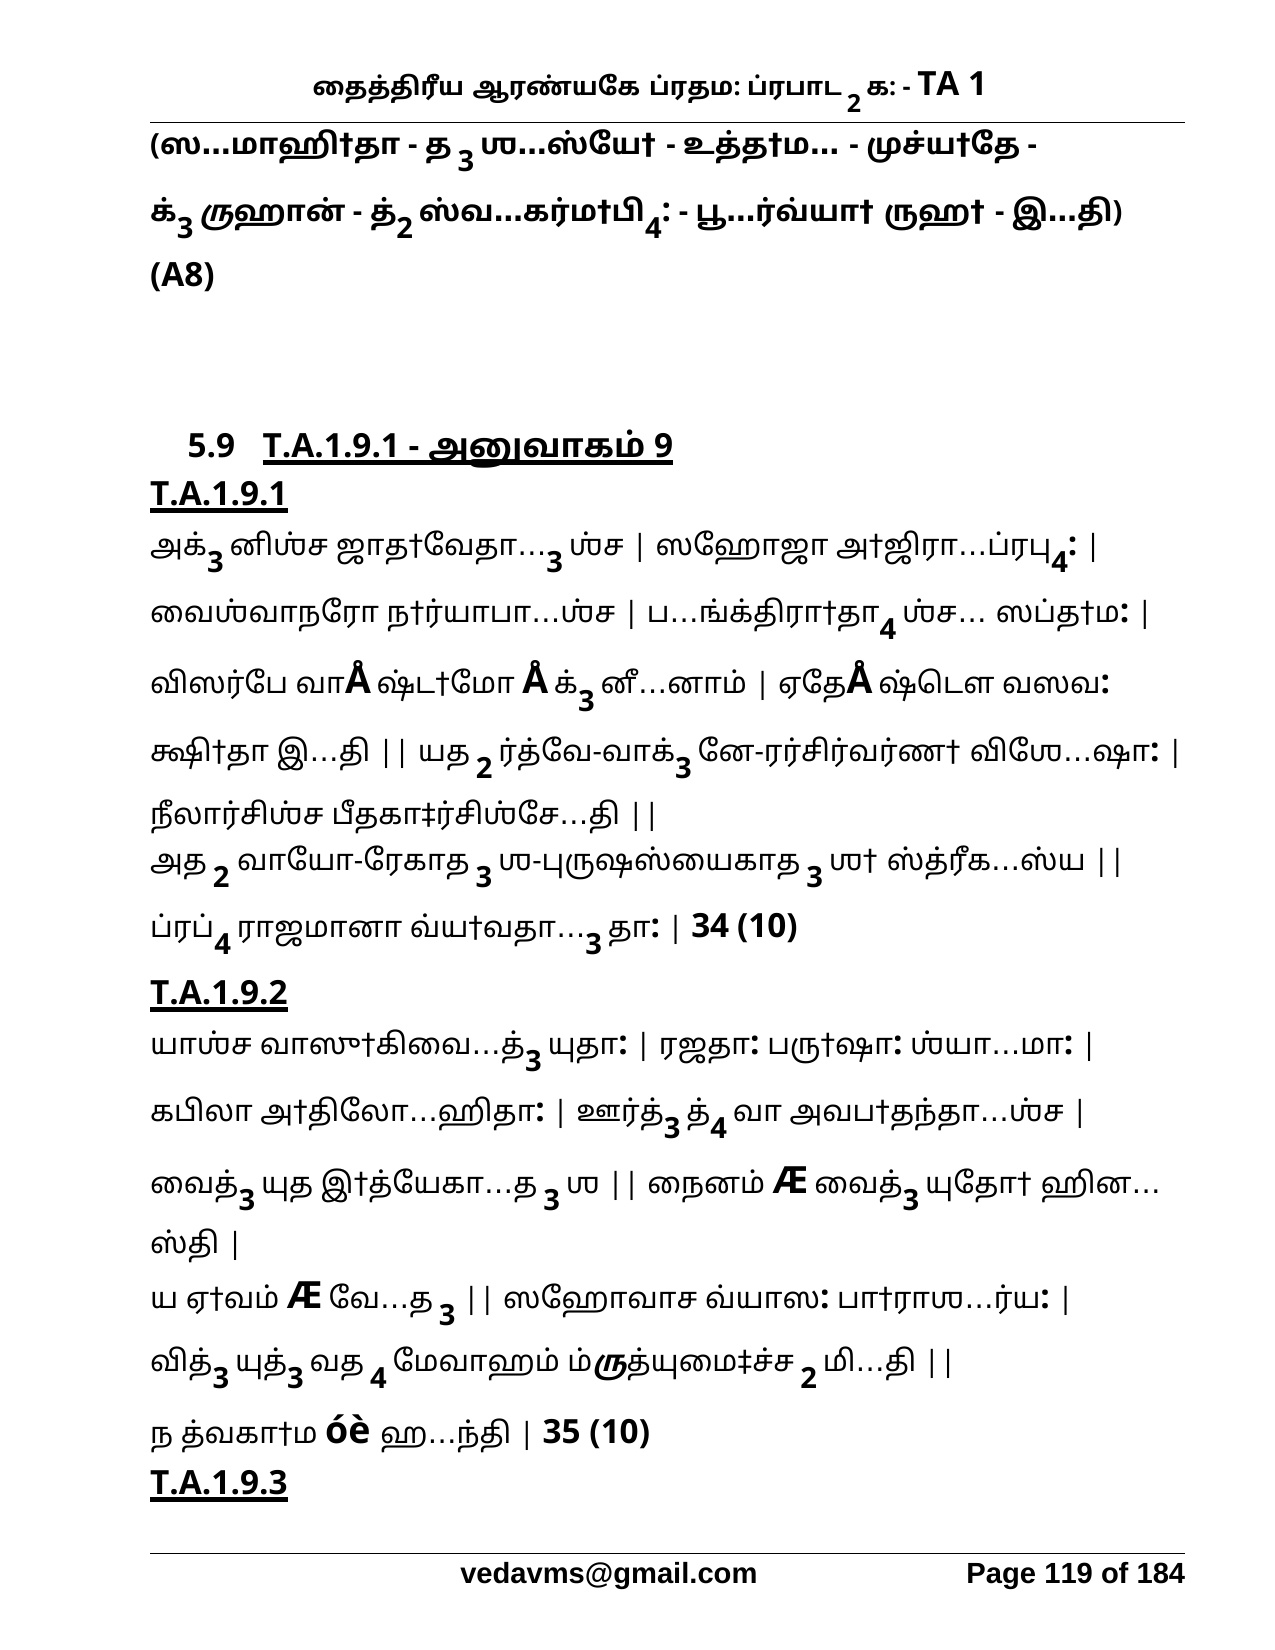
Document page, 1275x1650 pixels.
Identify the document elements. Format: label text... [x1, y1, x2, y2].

text ந த்வகா†மóè ஹ…ந்தி | 35 (10) [150, 1403, 1185, 1454]
text T.A.1.9.3 [150, 1459, 1185, 1504]
text வித்3யுத்3வத4மேவாஹம் ம்ருத்யுமை‡ச்ச2மி…தி || [150, 1341, 1185, 1397]
text கபிலா அ†திலோ…ஹிதா: | ஊர்த்3த்4வா அவப†தந்தா…ஶ்ச | [150, 1086, 1185, 1147]
text விஸர்பே வாÅஷ்ட†மோ Åக்3னீ…னாம் | ஏதேÅஷ்டௌ வஸவ: [150, 654, 1185, 719]
text க்ஷி†தா இ…தி || யத2ர்த்வே-வாக்3னே-ரர்சிர்வர்ண† விஶே…ஷா: | [150, 726, 1185, 787]
text யாஶ்ச வாஸு†கிவை…த்3யுதா: | ரஜதா: பரு†ஷா: ஶ்யா…மா: | [150, 1018, 1185, 1080]
text (ஸ…மாஹி†தா - த3ஶ…ஸ்யே† - உத்த†ம… - முச்ய†தே - க்3ருஹான் - த்2ஸ்வ…கர்ம†பி4: - பூ…ர்வ்யா† ருஹ† - இ…தி) (A8) [150, 123, 1185, 296]
text T.A.1.9.1 [150, 469, 1185, 515]
subtitle T.A.1.9.1 - அனுவாகம் 9 [187, 421, 1219, 469]
text அக்3னிஶ்ச ஜாத†வேதா…3ஶ்ச | ஸஹோஜா அ†ஜிரா…ப்ரபு4: | [150, 519, 1185, 581]
text வைத்3யுத இ†த்யேகா…த3ஶ || நைனம் Æவைத்3யுதோ† ஹின…ஸ்தி | [150, 1153, 1185, 1264]
text ய ஏ†வம் Æவே…த3 || ஸஹோவாச வ்யாஸ: பா†ராஶ…ர்ய: | [150, 1268, 1185, 1334]
text T.A.1.9.2 [150, 969, 1185, 1014]
text வைஶ்வாநரோ ந†ர்யாபா…ஶ்ச | ப…ங்க்திரா†தா4ஶ்ச… ஸப்த†ம: | [150, 587, 1185, 648]
text நீலார்சிஶ்ச பீதகா‡ர்சிஶ்சே…தி || [150, 793, 1185, 835]
text அத2 வாயோ-ரேகாத3ஶ-புருஷஸ்யைகாத3ஶ† ஸ்த்ரீக…ஸ்ய || ப்ரப்4ராஜமானா வ்ய†வதா…3தா: | 34 (10) [150, 839, 1185, 963]
